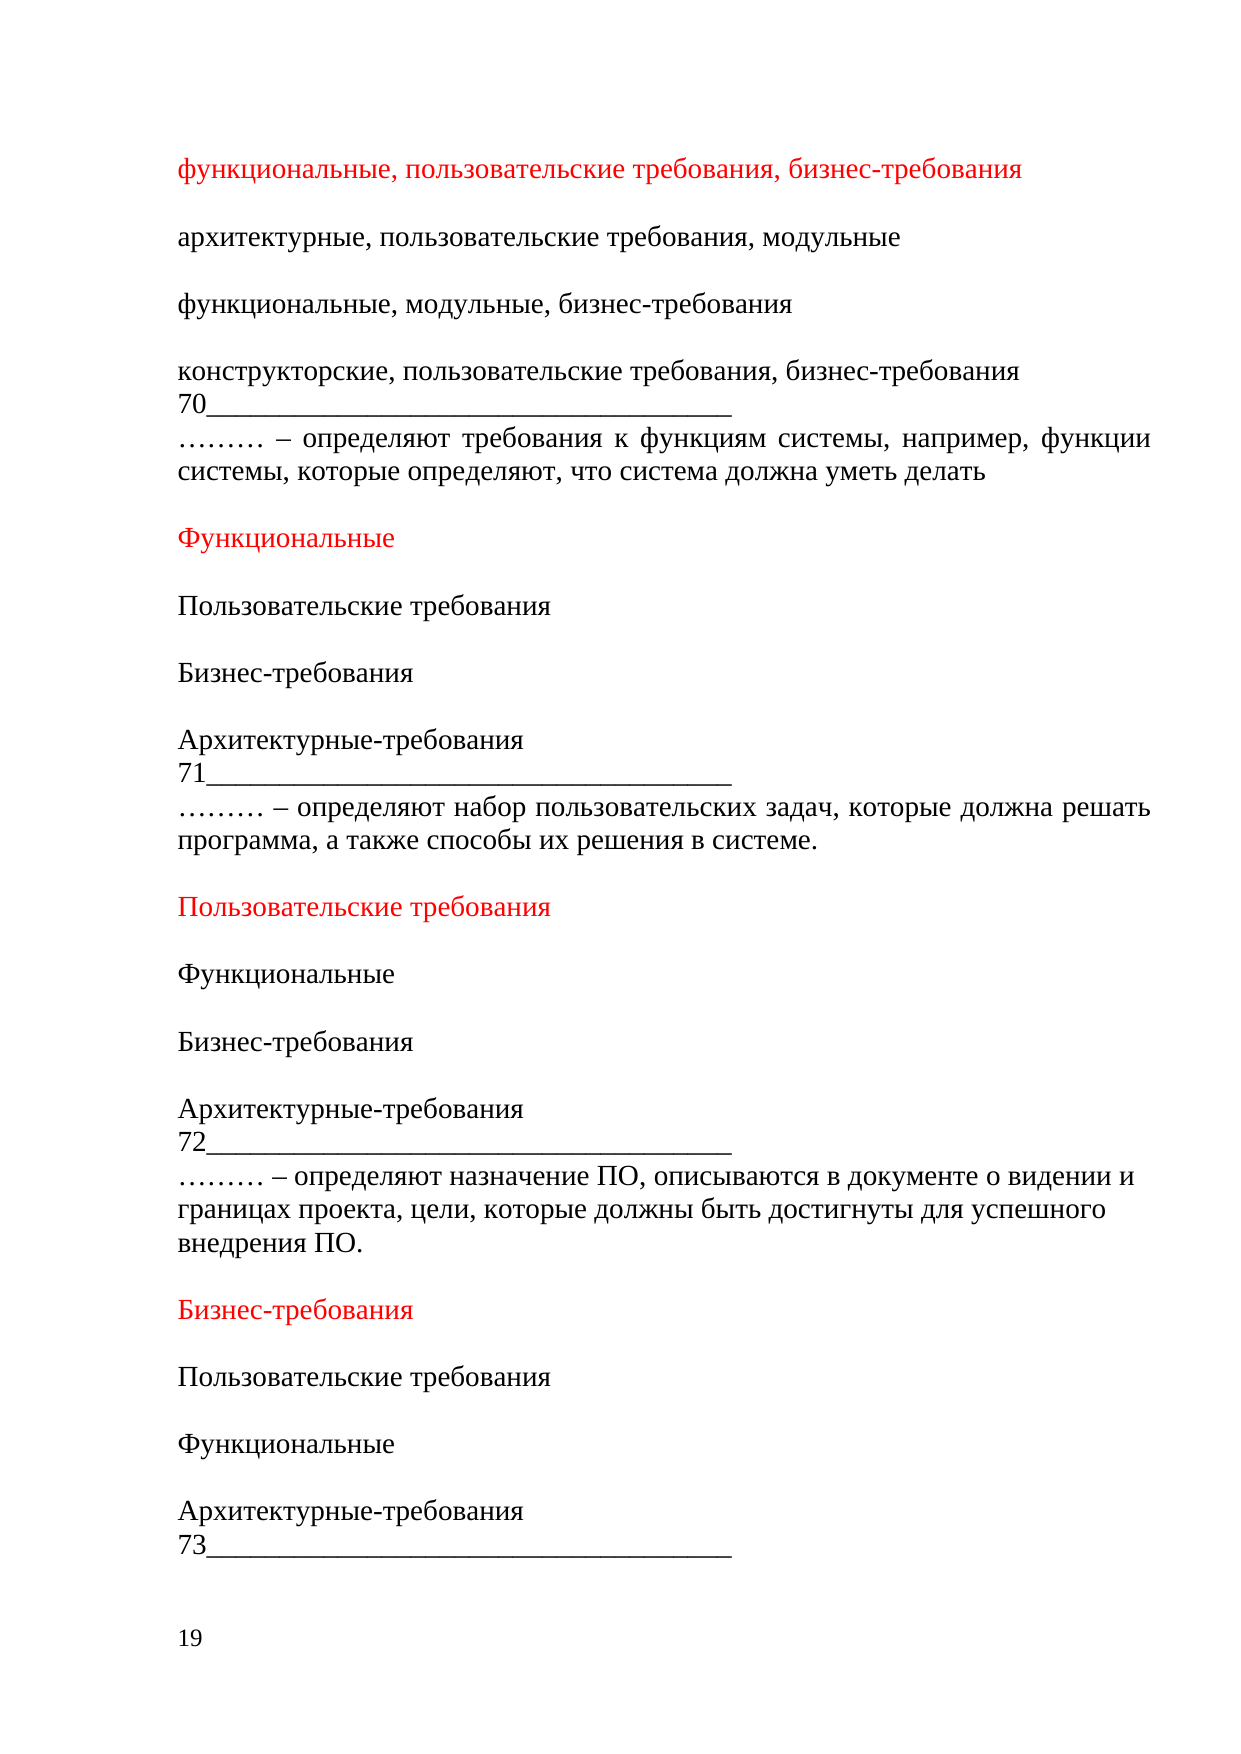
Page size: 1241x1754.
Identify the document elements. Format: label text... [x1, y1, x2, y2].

list Архитектурные-требования [177, 1493, 1152, 1527]
list Бизнес-требования [177, 1292, 1152, 1326]
list Архитектурные-требования [177, 1091, 1152, 1124]
list 72____________________________________ [177, 1124, 1152, 1158]
list ……… – определяют требования к функциям системы, например, функции системы, которые определяют, что система должна уметь делать [177, 420, 1152, 487]
list Пользовательские требования [177, 1359, 1152, 1393]
list Функциональные [177, 521, 1152, 554]
list 70____________________________________ [177, 386, 1152, 420]
list Бизнес-требования [177, 655, 1152, 688]
list функциональные, модульные, бизнес-требования [177, 286, 1152, 319]
text архитектурные, пользовательские требования, модульные [177, 219, 1152, 252]
list Бизнес-требования [177, 1024, 1152, 1057]
list Функциональные [177, 1426, 1152, 1460]
list ……… – определяют назначение ПО, описываются в документе о видении и границах проекта, цели, которые должны быть достигнуты для успешного внедрения ПО. [177, 1158, 1152, 1258]
text 71____________________________________ [177, 755, 1152, 789]
list Функциональные [177, 957, 1152, 990]
text конструкторские, пользовательские требования, бизнес-требования [177, 353, 1152, 386]
text Пользовательские требования [177, 889, 1152, 923]
list функциональные, пользовательские требования, бизнес-требования [177, 152, 1152, 185]
list 73____________________________________ [177, 1527, 1152, 1560]
text ……… – определяют набор пользовательских задач, которые должна решать программа, а также способы их решения в системе. [177, 789, 1152, 856]
text Архитектурные-требования [177, 722, 1152, 755]
list Пользовательские требования [177, 588, 1152, 621]
